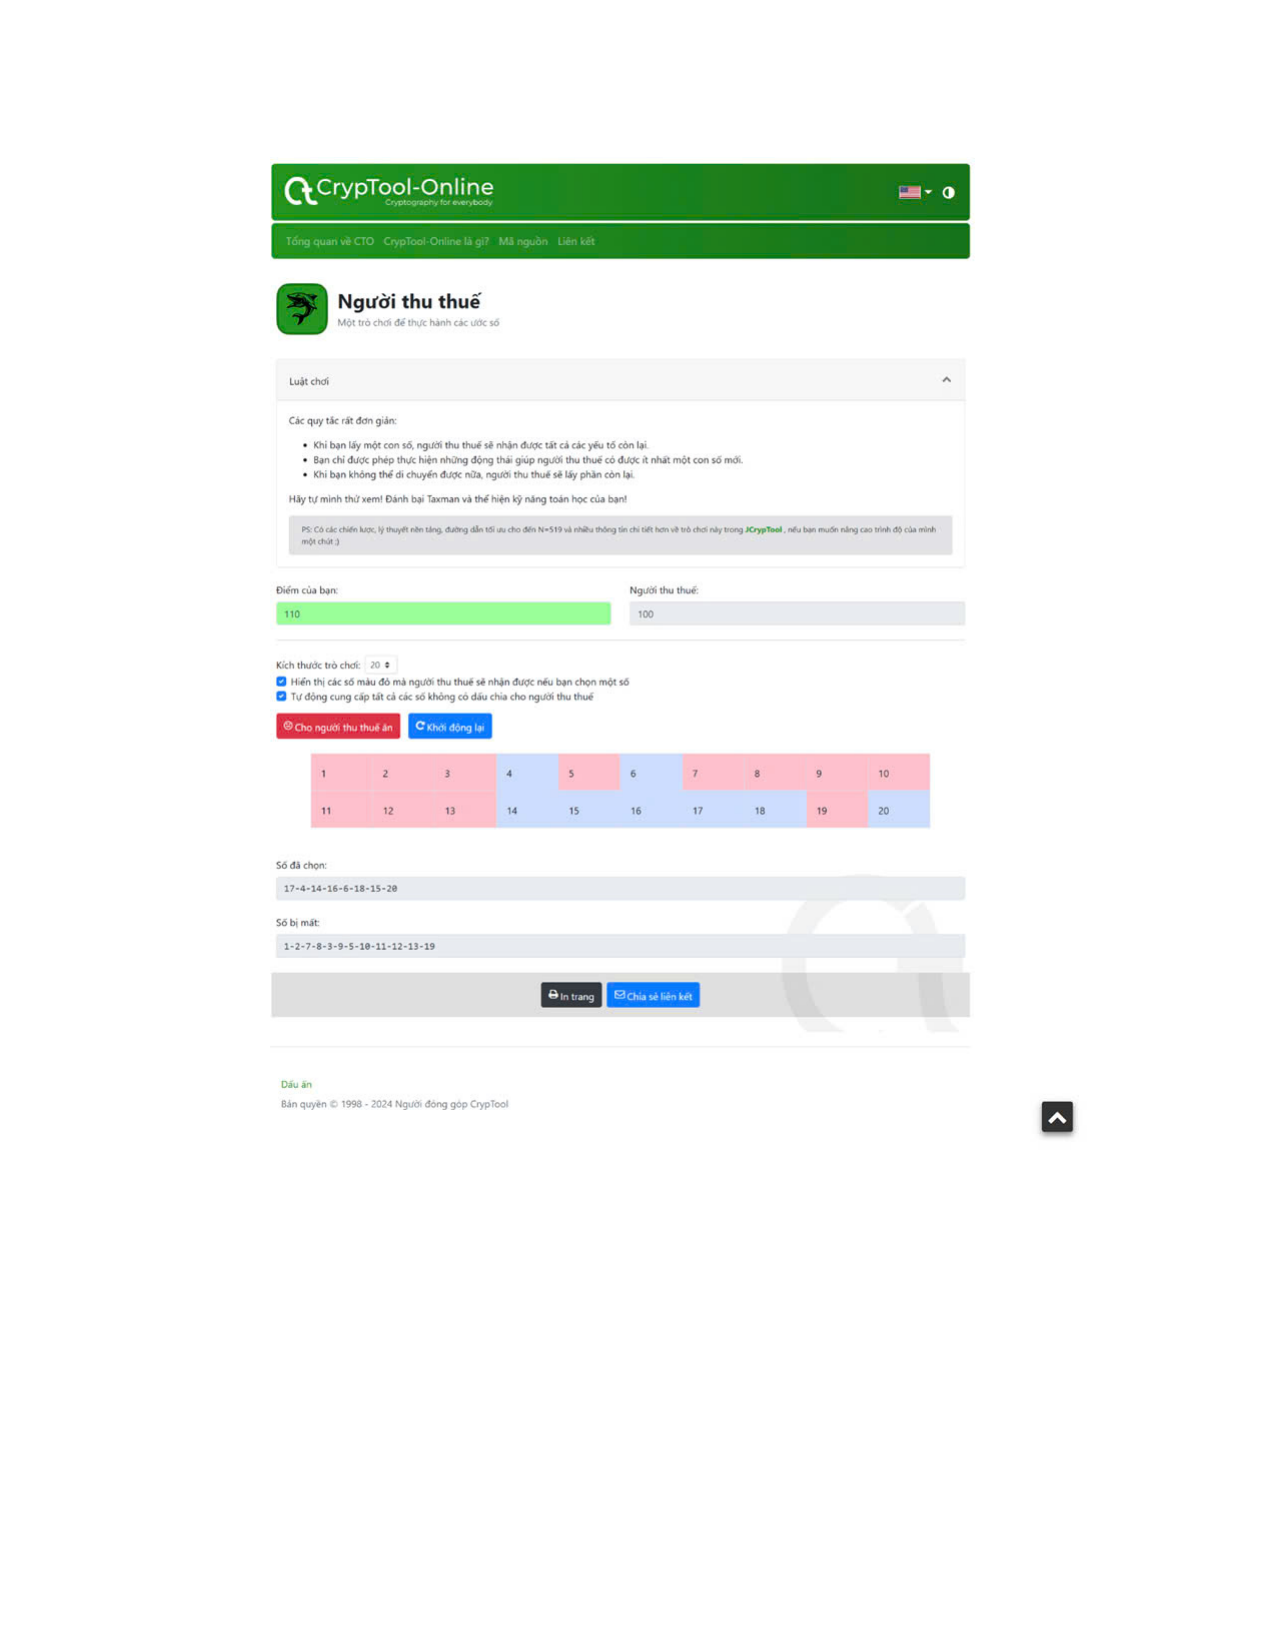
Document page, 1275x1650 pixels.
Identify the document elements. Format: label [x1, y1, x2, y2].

picture [150, 150, 1091, 1150]
